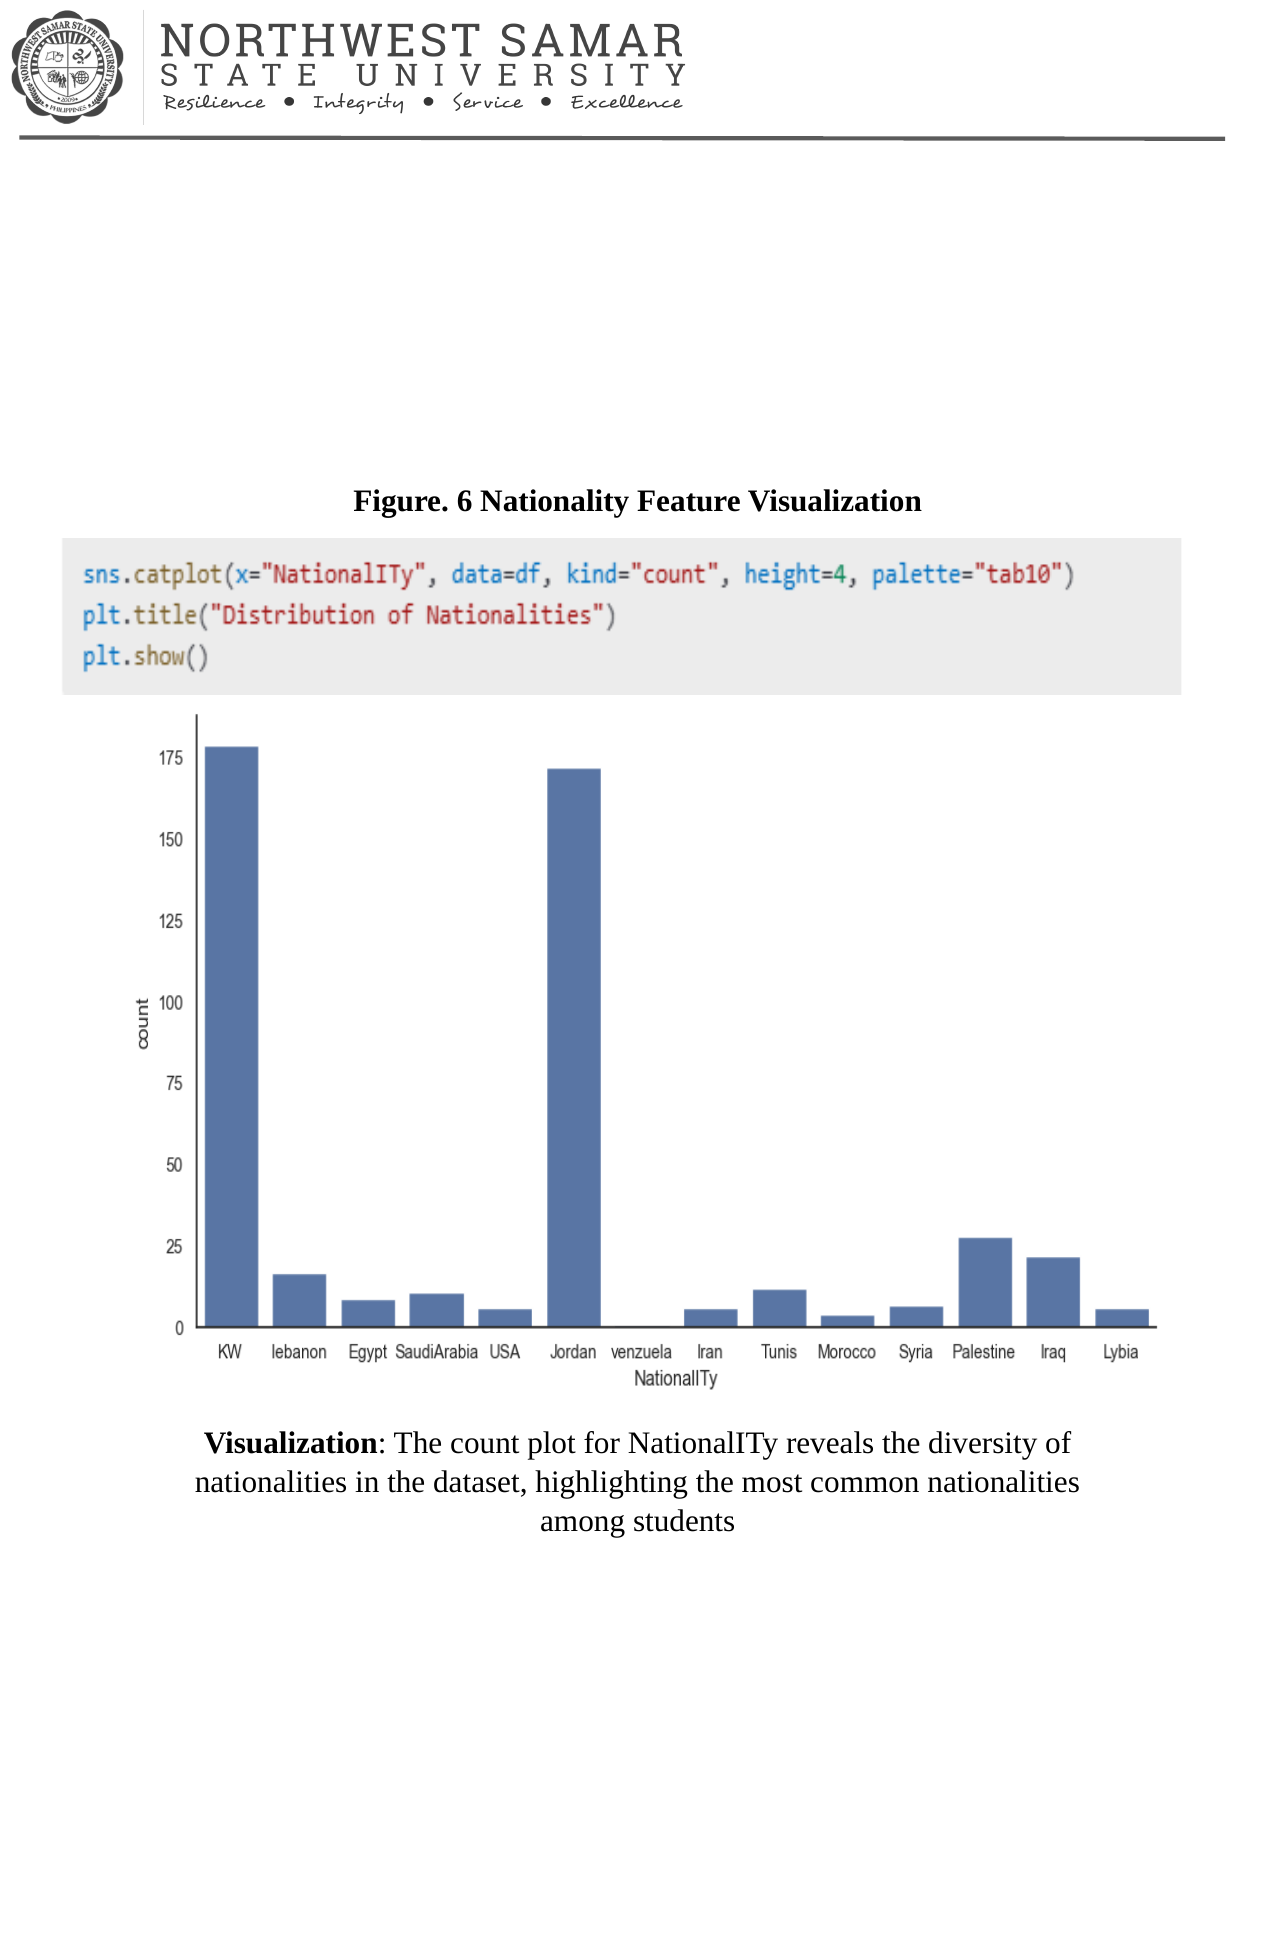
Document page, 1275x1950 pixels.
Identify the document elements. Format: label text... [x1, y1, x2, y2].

text Visualization: The count plot for NationalITy reveals the diversity of nationalities in the dataset, highlighting the most common nationalities among students [150, 1424, 1125, 1538]
picture [0, 538, 1224, 1514]
text Figure. 6 Nationality Feature Visualization [150, 482, 1125, 518]
